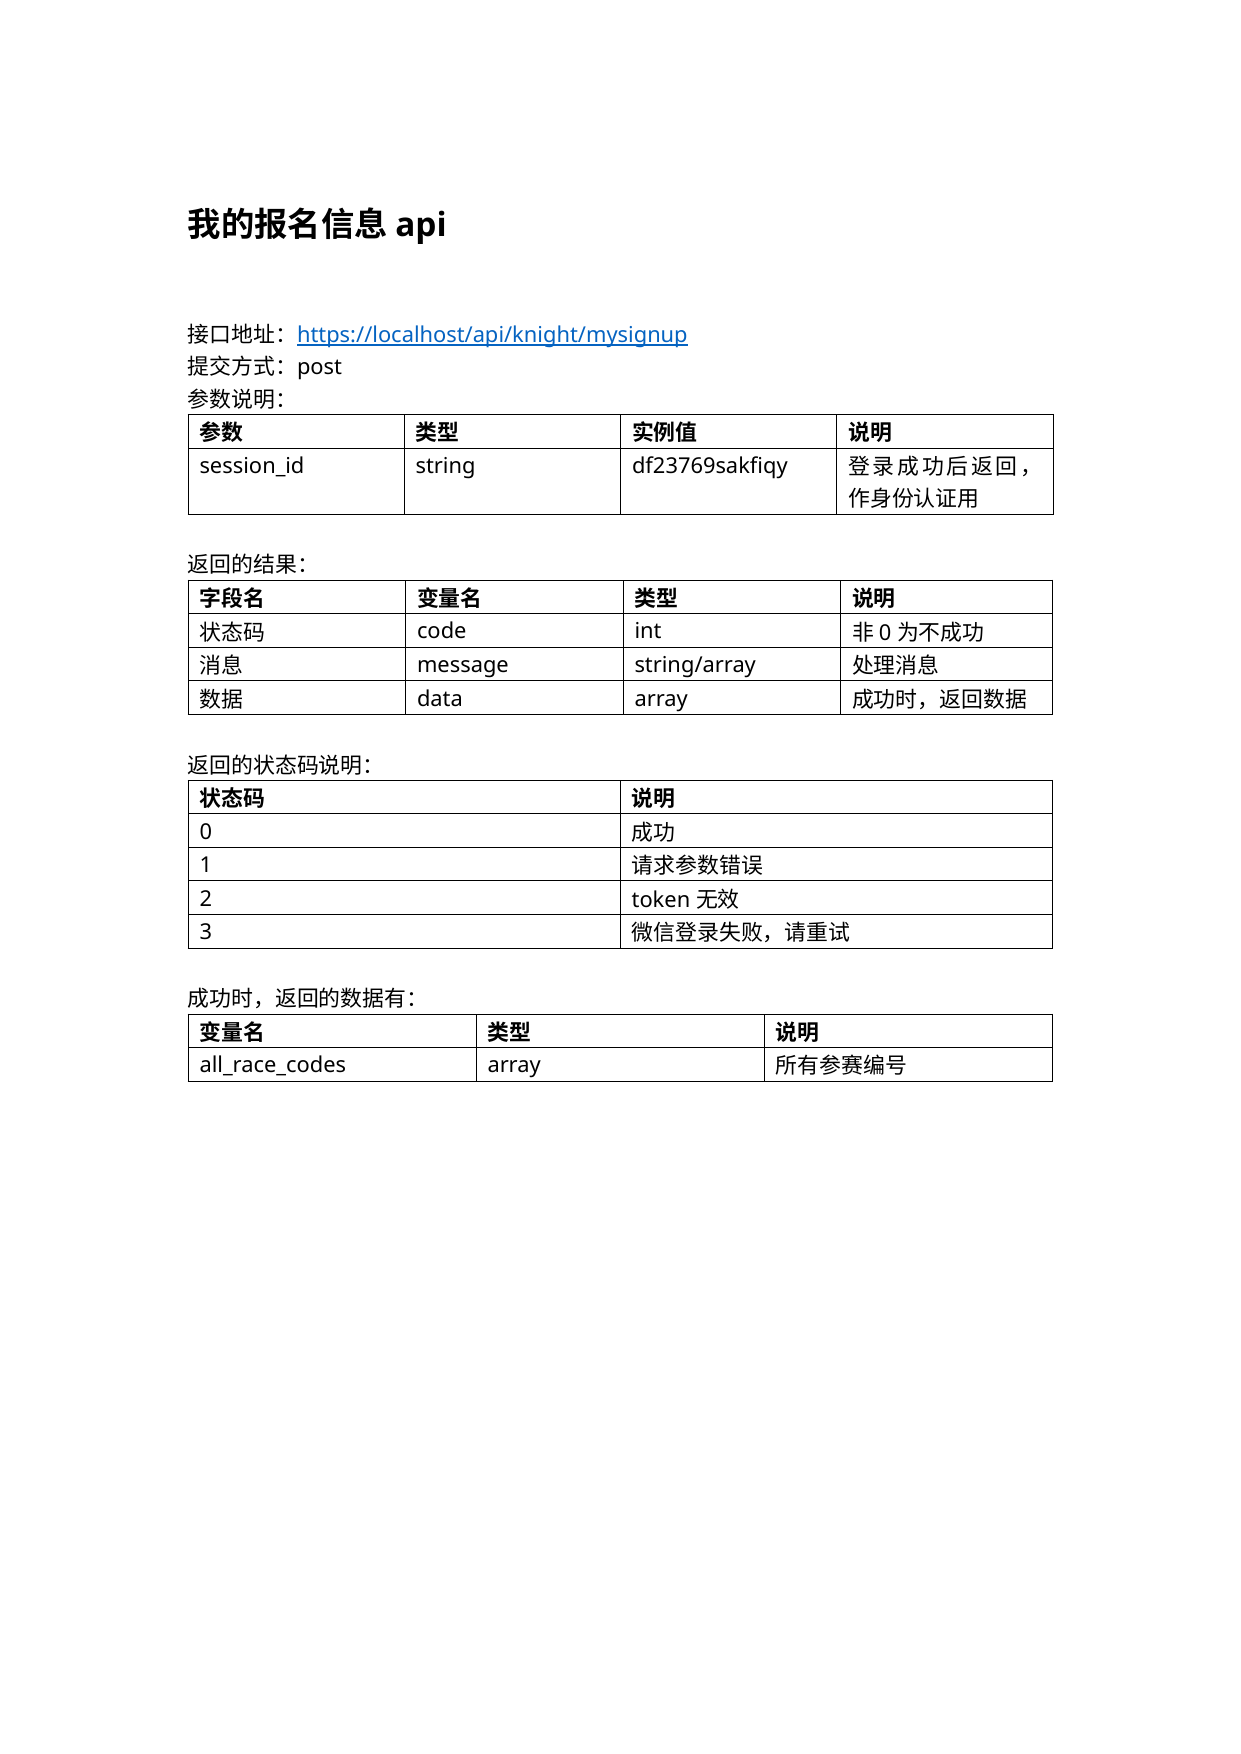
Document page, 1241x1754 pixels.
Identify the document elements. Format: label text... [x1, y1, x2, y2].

table_header 字段名 [189, 581, 405, 613]
table_cell code [406, 614, 623, 647]
table_cell 登录成功后返回，作身份认证用 [837, 449, 1053, 513]
table_cell 1 [189, 848, 620, 880]
table_cell df23769sakfiqy [621, 449, 836, 513]
table_header 实例值 [621, 415, 836, 447]
table_header 类型 [405, 415, 620, 447]
table_header 说明 [841, 581, 1052, 613]
table_cell 消息 [189, 648, 405, 680]
table_cell 数据 [189, 681, 405, 714]
text 返回的状态码说明： [187, 747, 1053, 780]
subtitle 我的报名信息 api [187, 189, 1053, 254]
table_cell 请求参数错误 [621, 848, 1052, 880]
text 成功时，返回的数据有： [187, 981, 1053, 1013]
text 提交方式：post [187, 349, 1053, 381]
table_header 变量名 [406, 581, 623, 613]
table_cell array [477, 1048, 764, 1081]
table_header 说明 [837, 415, 1053, 447]
table_header 说明 [765, 1015, 1052, 1047]
table_cell 成功 [621, 814, 1052, 847]
table_cell 所有参赛编号 [765, 1048, 1052, 1081]
table_header 类型 [624, 581, 840, 613]
table_cell string/array [624, 648, 840, 680]
table_header 变量名 [189, 1015, 476, 1047]
table_cell 2 [189, 881, 620, 914]
table_cell data [406, 681, 623, 714]
table_cell 处理消息 [841, 648, 1052, 680]
table_header 说明 [621, 781, 1052, 813]
table_cell message [406, 648, 623, 680]
table_header 类型 [477, 1015, 764, 1047]
table_header 状态码 [189, 781, 620, 813]
table_cell 0 [189, 814, 620, 847]
text 返回的结果： [187, 547, 1053, 579]
table_cell 状态码 [189, 614, 405, 647]
table_cell 3 [189, 915, 620, 947]
table_cell token 无效 [621, 881, 1052, 914]
table_cell 微信登录失败，请重试 [621, 915, 1052, 947]
table_cell session_id [189, 449, 404, 513]
table_cell array [624, 681, 840, 714]
text 参数说明： [187, 381, 1053, 414]
table_cell int [624, 614, 840, 647]
table_cell 非 0 为不成功 [841, 614, 1052, 647]
table_cell all_race_codes [189, 1048, 476, 1081]
table_header 参数 [189, 415, 404, 447]
table_cell 成功时，返回数据 [841, 681, 1052, 714]
text 接口地址：https://localhost/api/knight/mysignup [187, 316, 1053, 349]
table_cell string [405, 449, 620, 513]
